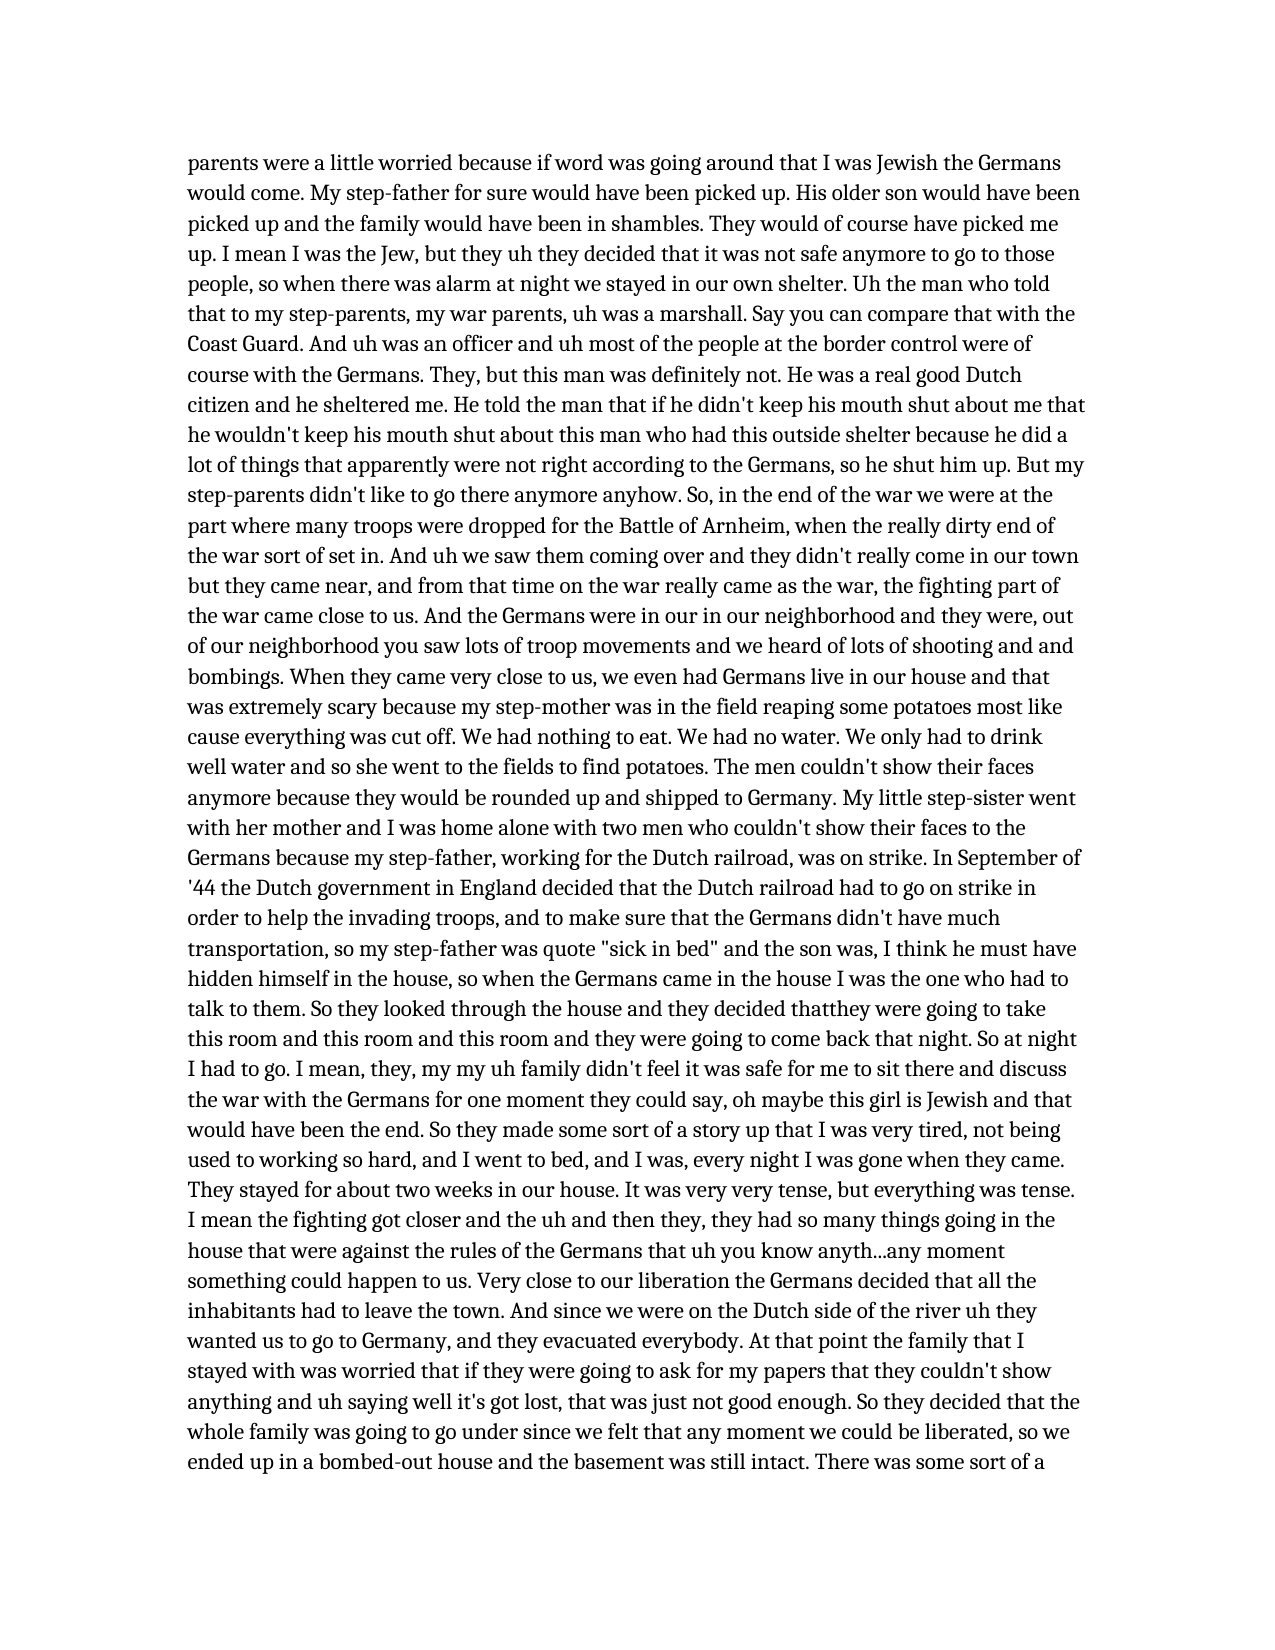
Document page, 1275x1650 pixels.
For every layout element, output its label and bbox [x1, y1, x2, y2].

text [187, 150, 1087, 1475]
